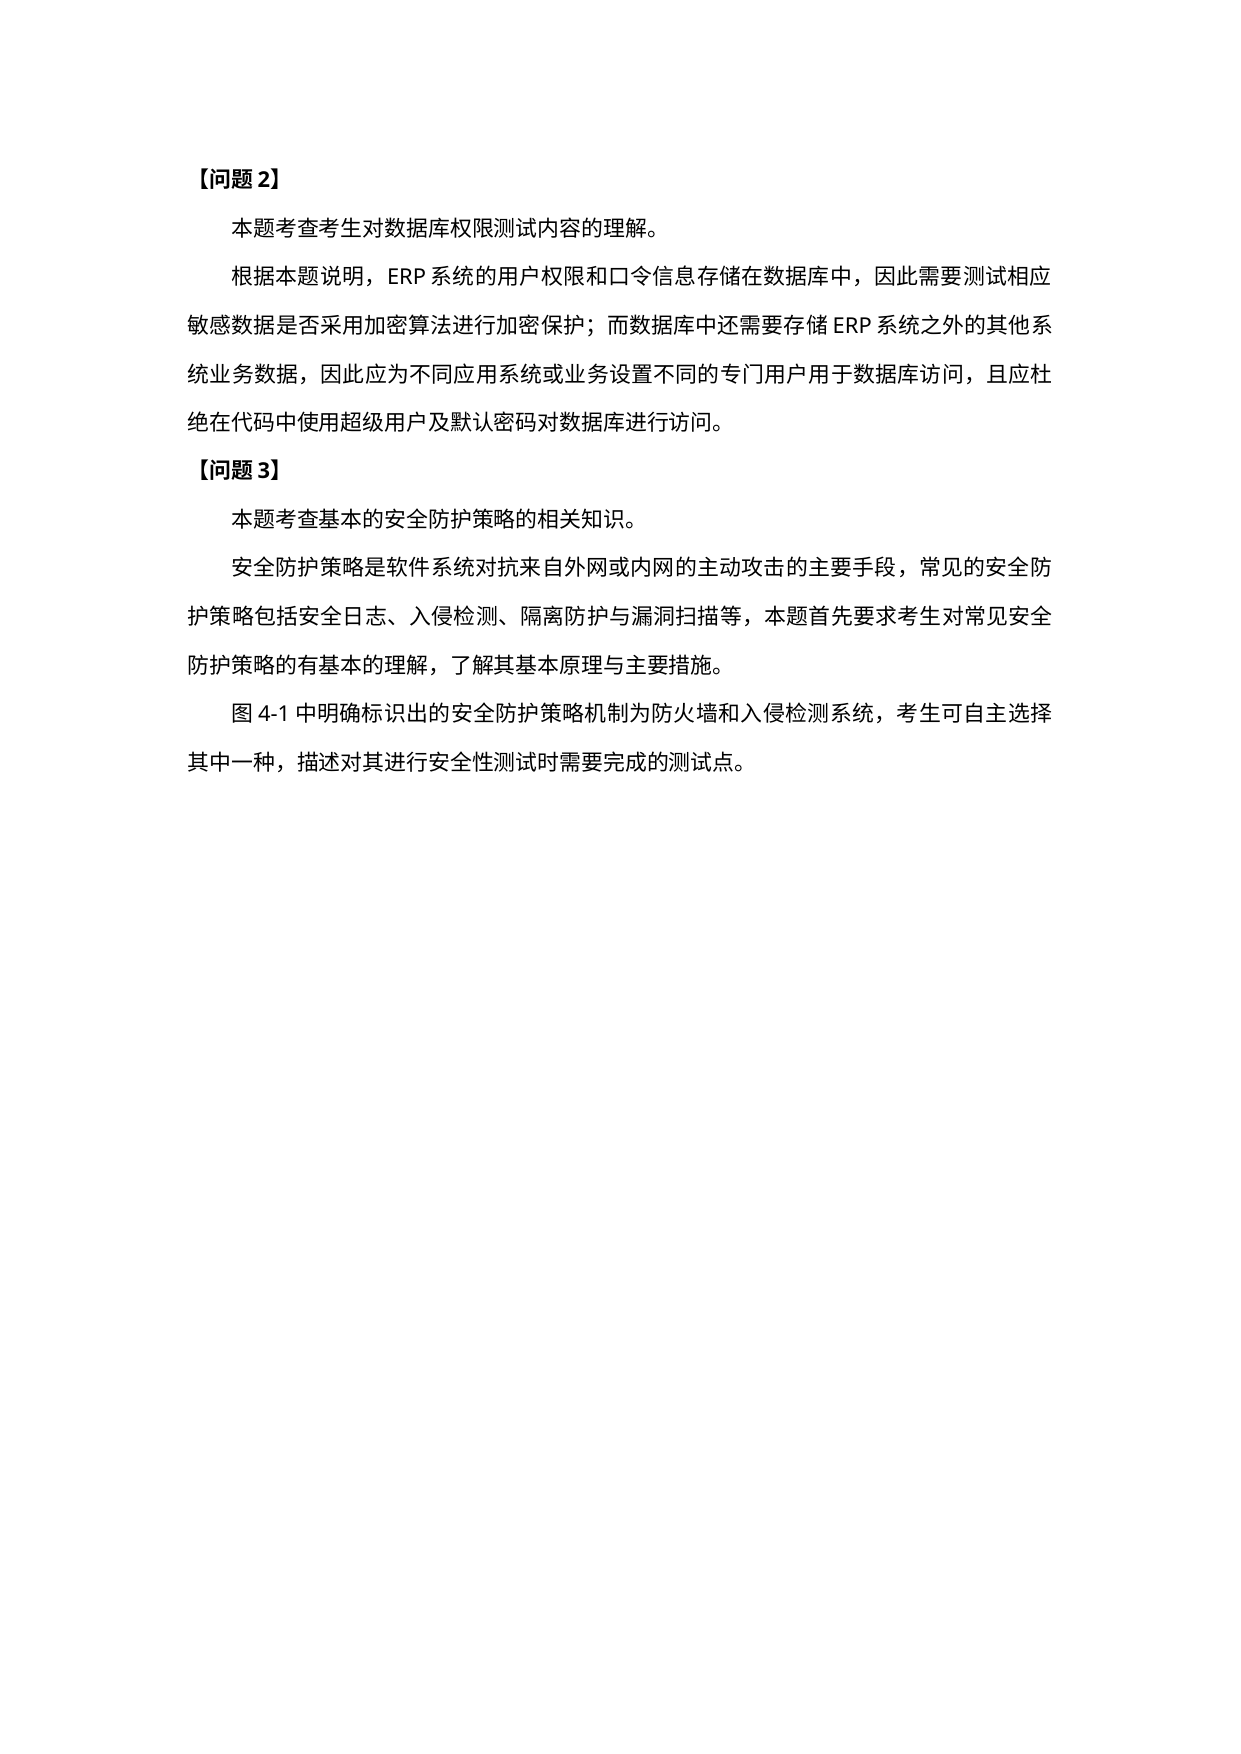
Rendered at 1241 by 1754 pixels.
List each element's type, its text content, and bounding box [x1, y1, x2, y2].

text 根据本题说明，ERP系统的用户权限和口令信息存储在数据库中，因此需要测试相应敏感数据是否采用加密算法进行加密保护；而数据库中还需要存储ERP系统之外的其他系统业务数据，因此应为不同应用系统或业务设置不同的专门用户用于数据库访问，且应杜绝在代码中使用超级用户及默认密码对数据库进行访问。 [187, 259, 1053, 437]
text 本题考查基本的安全防护策略的相关知识。 [187, 502, 1053, 534]
text 图4-1中明确标识出的安全防护策略机制为防火墙和入侵检测系统，考生可自主选择其中一种，描述对其进行安全性测试时需要完成的测试点。 [187, 696, 1053, 777]
text 【问题2】 [187, 162, 1053, 194]
text 安全防护策略是软件系统对抗来自外网或内网的主动攻击的主要手段，常见的安全防护策略包括安全日志、入侵检测、隔离防护与漏洞扫描等，本题首先要求考生对常见安全防护策略的有基本的理解，了解其基本原理与主要措施。 [187, 550, 1053, 680]
text 【问题3】 [187, 453, 1053, 486]
text 本题考查考生对数据库权限测试内容的理解。 [187, 210, 1053, 243]
